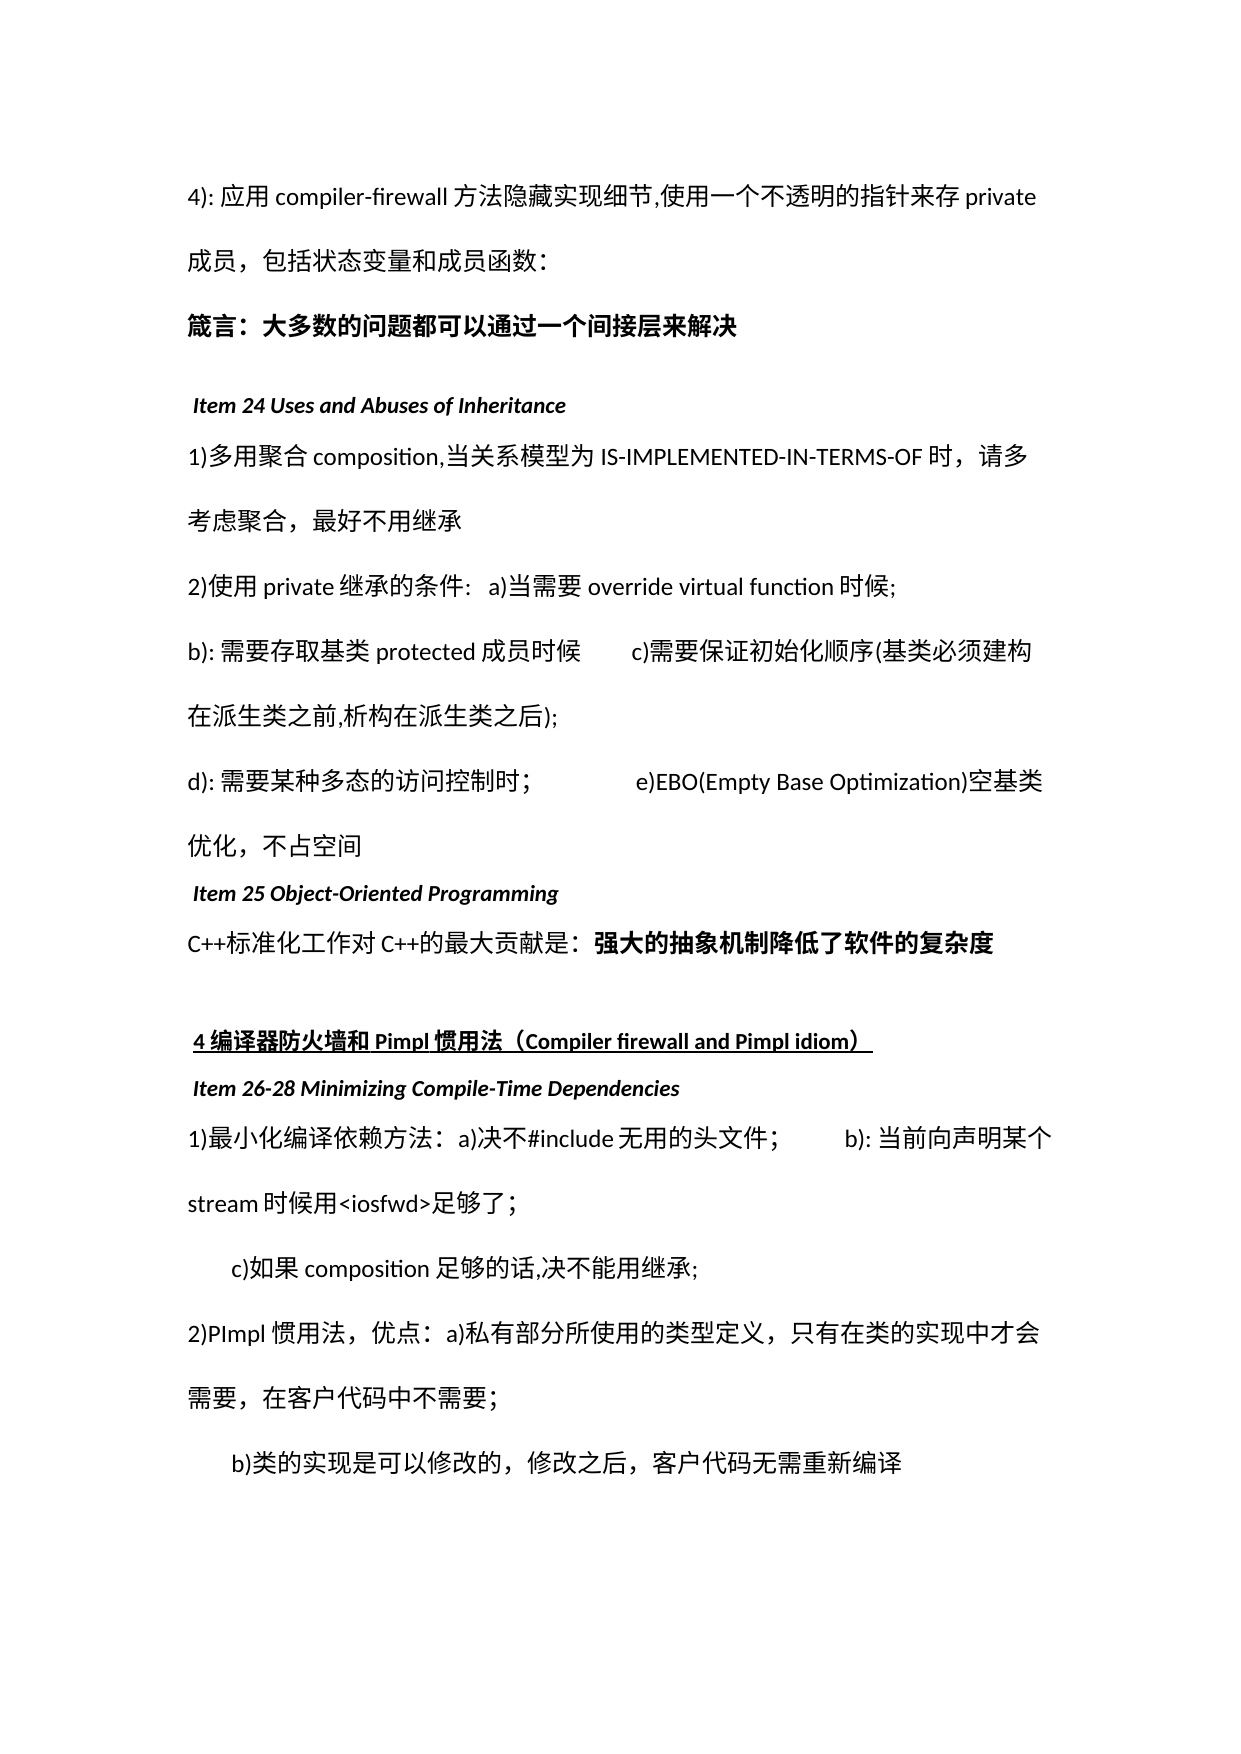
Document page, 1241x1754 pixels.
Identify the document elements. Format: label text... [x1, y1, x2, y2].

text 4 编译器防火墙和Pimpl惯用法（Compiler firewall and Pimpl idiom） [187, 1007, 1053, 1072]
text 箴言：大多数的问题都可以通过一个间接层来解决 [187, 292, 1053, 357]
text Item 25 Object-Oriented Programming C++标准化工作对C++的最大贡献是：强大的抽象机制降低了软件的复杂度 [187, 877, 1053, 974]
text 2)PImpl惯用法，优点：a)私有部分所使用的类型定义，只有在类的实现中才会需要，在客户代码中不需要； [187, 1299, 1053, 1429]
text Item 24 Uses and Abuses of Inheritance 1)多用聚合composition,当关系模型为 IS-IMPLEMENTED-IN-TERMS-OF时，请多考虑聚合，最好不用继承 [187, 389, 1053, 552]
text 2)使用private继承的条件: a)当需要override virtual function时候; b): 需要存取基类protected成员时候 c)需要保证初始化顺序(基类必须建构在派生类之前,析构在派生类之后); d): 需要某种多态的访问控制时； e)EBO(Empty Base Optimization)空基类优化，不占空间 [187, 552, 1053, 877]
text Item 26-28 Minimizing Compile-Time Dependencies 1)最小化编译依赖方法：a)决不#include无用的头文件； b): 当前向声明某个stream时候用<iosfwd>足够了； [187, 1072, 1053, 1234]
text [187, 162, 1053, 292]
text c)如果composition足够的话,决不能用继承; [187, 1234, 1053, 1299]
text b)类的实现是可以修改的，修改之后，客户代码无需重新编译 [187, 1429, 1053, 1494]
